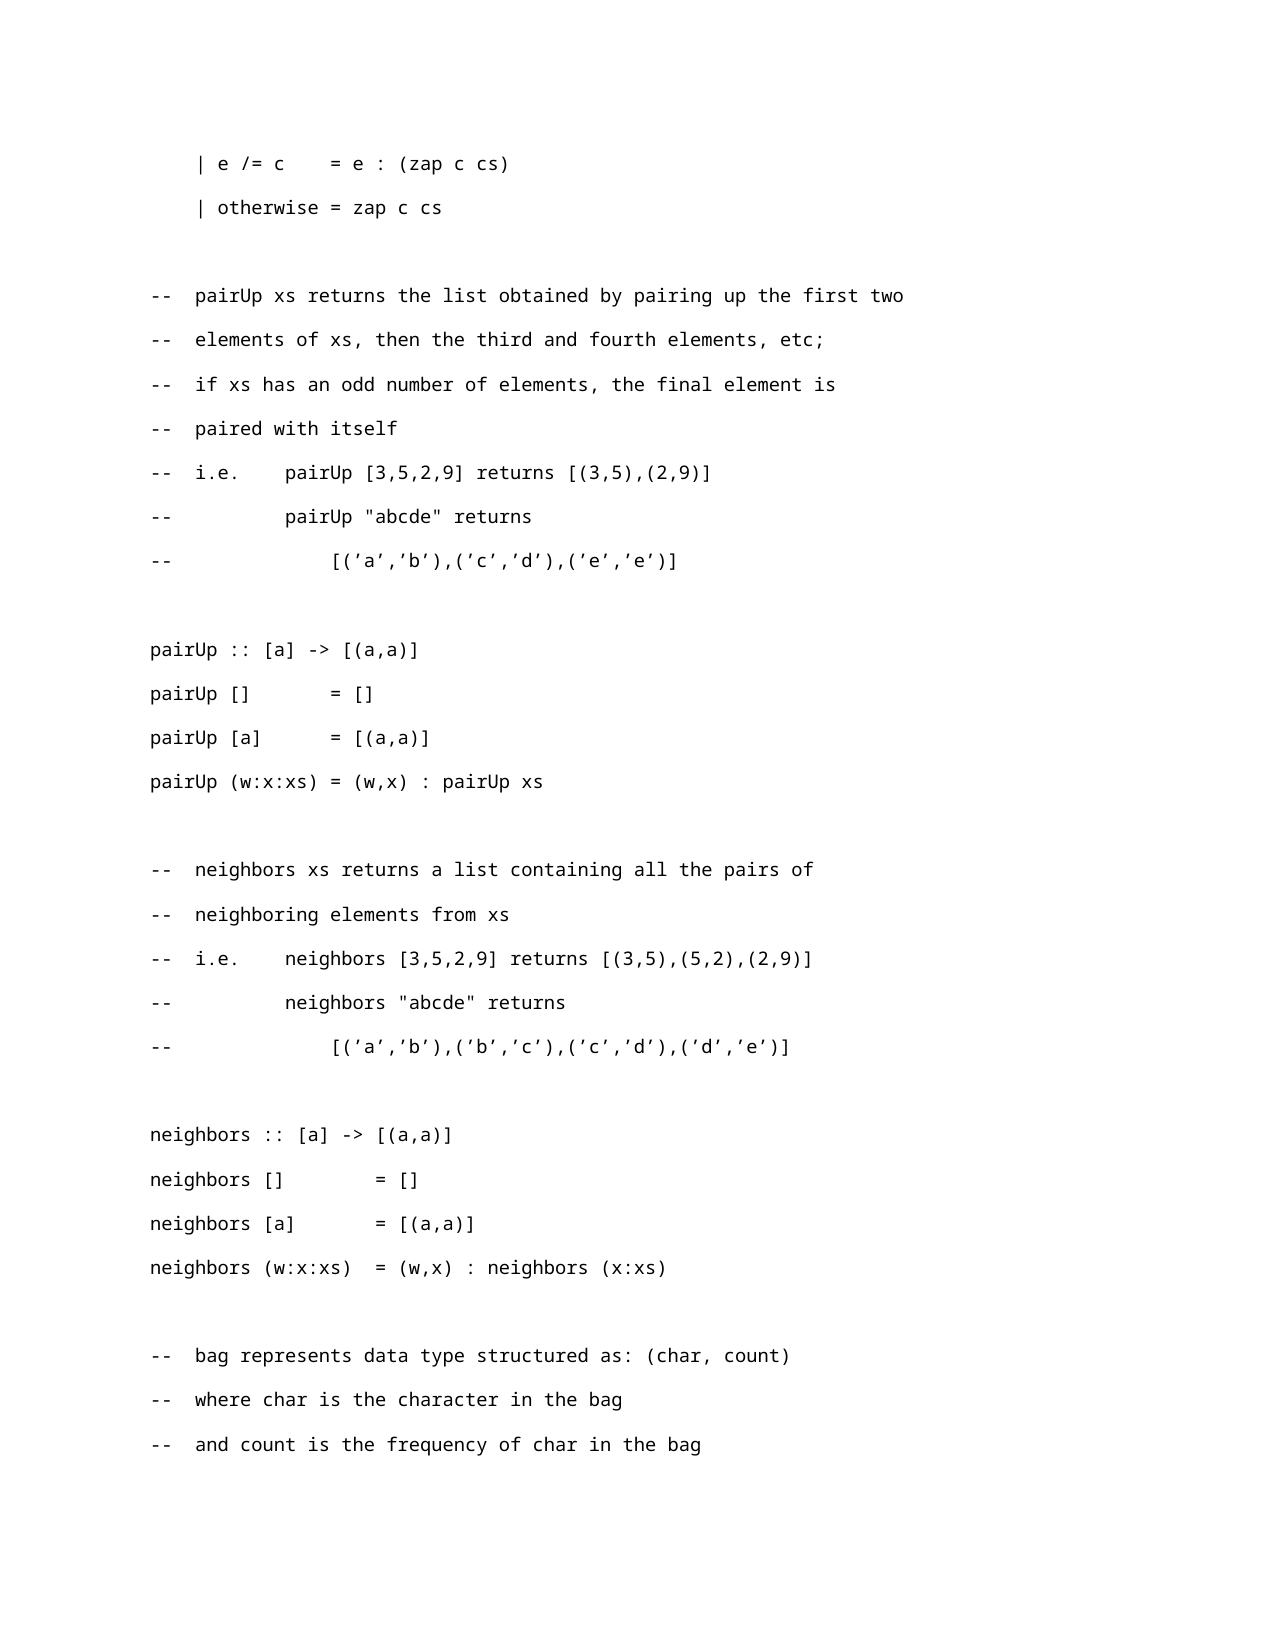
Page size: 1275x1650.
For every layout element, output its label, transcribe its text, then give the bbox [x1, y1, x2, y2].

text -- elements of xs, then the third and fourth elements, etc; [150, 327, 1125, 352]
text -- where char is the character in the bag [150, 1387, 1125, 1412]
text -- neighboring elements from xs [150, 901, 1125, 926]
text -- [(’a’,’b’),(’c’,’d’),(’e’,’e’)] [150, 547, 1125, 573]
text pairUp (w:x:xs) = (w,x) : pairUp xs [150, 768, 1125, 794]
text -- if xs has an odd number of elements, the final element is [150, 371, 1125, 396]
text -- neighbors "abcde" returns [150, 989, 1125, 1015]
text neighbors (w:x:xs) = (w,x) : neighbors (x:xs) [150, 1254, 1125, 1280]
text neighbors [] = [] [150, 1166, 1125, 1191]
text -- paired with itself [150, 415, 1125, 441]
text -- neighbors xs returns a list containing all the pairs of [150, 857, 1125, 882]
text -- pairUp xs returns the list obtained by pairing up the first two [150, 282, 1125, 308]
text | otherwise = zap c cs [150, 194, 1125, 220]
text pairUp [a] = [(a,a)] [150, 724, 1125, 750]
text neighbors :: [a] -> [(a,a)] [150, 1122, 1125, 1147]
text -- i.e. pairUp [3,5,2,9] returns [(3,5),(2,9)] [150, 459, 1125, 485]
text -- [(’a’,’b’),(’b’,’c’),(’c’,’d’),(’d’,’e’)] [150, 1033, 1125, 1059]
text | e /= c = e : (zap c cs) [150, 150, 1125, 176]
text -- i.e. neighbors [3,5,2,9] returns [(3,5),(5,2),(2,9)] [150, 945, 1125, 971]
text -- bag represents data type structured as: (char, count) [150, 1342, 1125, 1368]
text pairUp [] = [] [150, 680, 1125, 706]
text -- pairUp "abcde" returns [150, 503, 1125, 529]
text -- and count is the frequency of char in the bag [150, 1431, 1125, 1456]
text pairUp :: [a] -> [(a,a)] [150, 636, 1125, 661]
text neighbors [a] = [(a,a)] [150, 1210, 1125, 1236]
